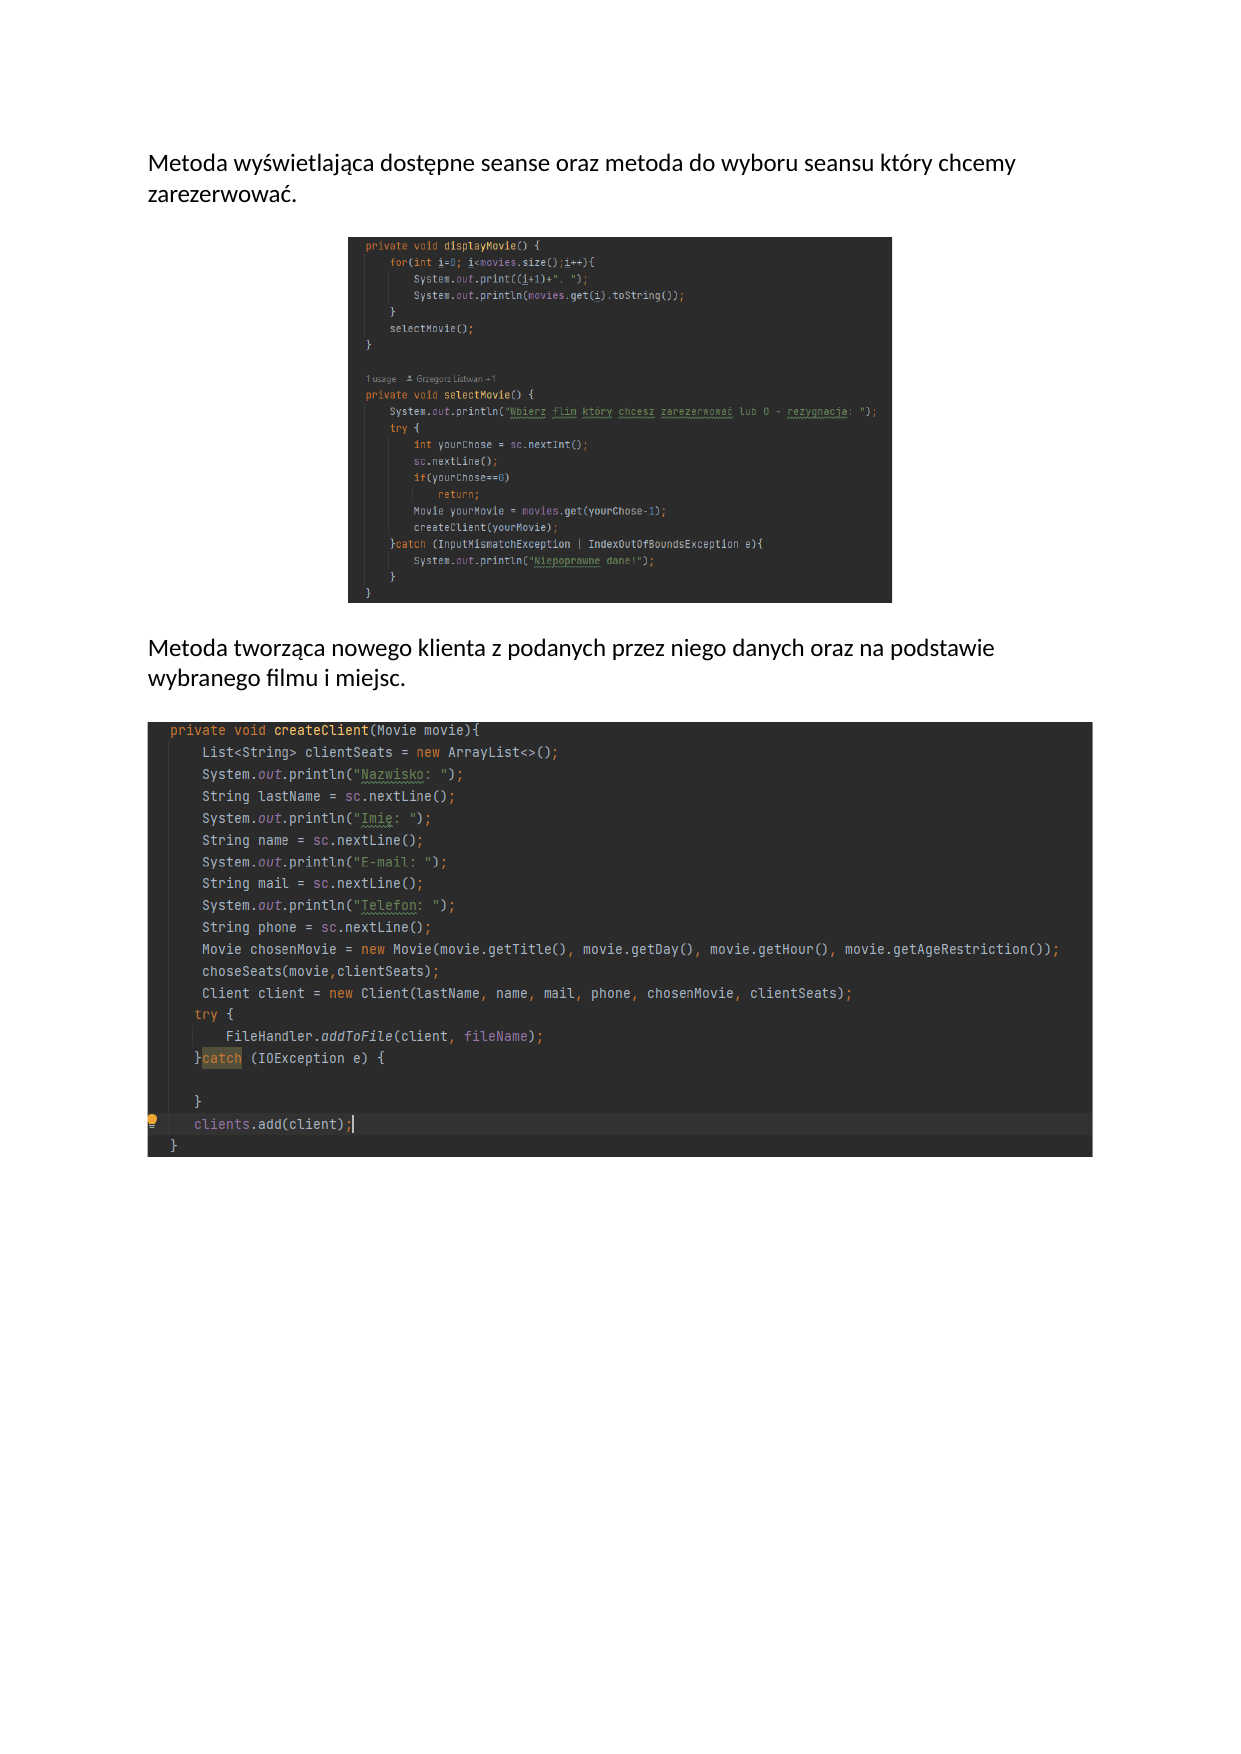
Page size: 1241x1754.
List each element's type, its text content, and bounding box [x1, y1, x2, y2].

text Metoda tworząca nowego klienta z podanych przez niego danych oraz na podstawie wybranego filmu i miejsc. [148, 632, 1093, 693]
picture [147, 722, 1093, 1157]
picture [348, 237, 893, 603]
text Metoda wyświetlająca dostępne seanse oraz metoda do wyboru seansu który chcemy zarezerwować. [148, 148, 1093, 209]
